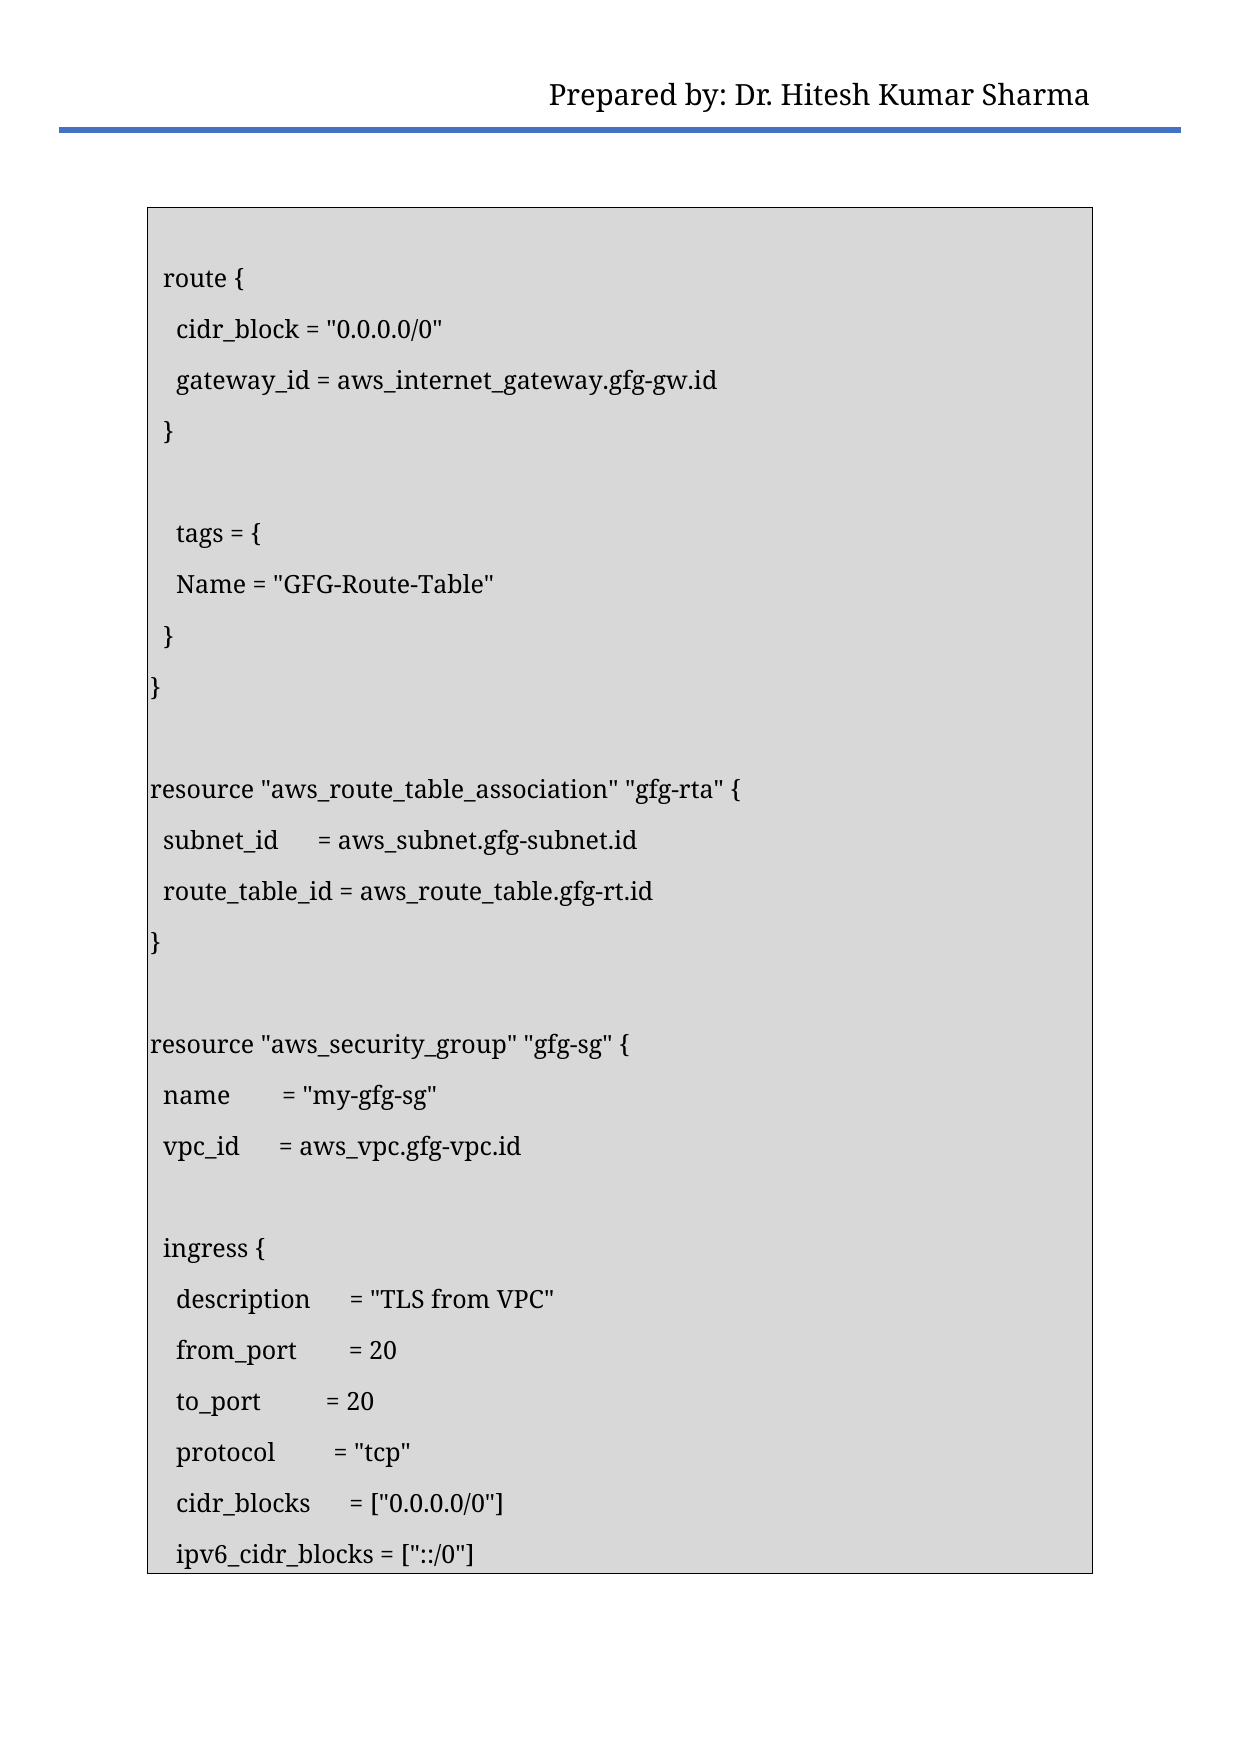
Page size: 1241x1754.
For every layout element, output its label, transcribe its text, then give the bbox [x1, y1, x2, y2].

text cidr_blocks = ["0.0.0.0/0"] [148, 1483, 1092, 1520]
text protocol = "tcp" [148, 1432, 1092, 1469]
text Name = "GFG-Route-Table" [148, 564, 1092, 601]
text route { [148, 258, 1092, 295]
text from_port = 20 [148, 1330, 1092, 1367]
text name = "my-gfg-sg" [148, 1074, 1092, 1112]
text cidr_block = "0.0.0.0/0" [148, 309, 1092, 346]
text route_table_id = aws_route_table.gfg-rt.id [148, 870, 1092, 907]
text gateway_id = aws_internet_gateway.gfg-gw.id [148, 360, 1092, 397]
text ipv6_cidr_blocks = ["::/0"] [148, 1534, 1092, 1573]
text subnet_id = aws_subnet.gfg-subnet.id [148, 819, 1092, 856]
text resource "aws_security_group" "gfg-sg" { [148, 1023, 1092, 1061]
text vpc_id = aws_vpc.gfg-vpc.id [148, 1126, 1092, 1163]
text } [148, 921, 1092, 958]
text } [148, 615, 1092, 652]
text to_port = 20 [148, 1381, 1092, 1418]
text } [148, 666, 1092, 703]
text description = "TLS from VPC" [148, 1279, 1092, 1316]
text } [148, 411, 1092, 448]
text ingress { [148, 1228, 1092, 1265]
text tags = { [148, 513, 1092, 550]
text resource "aws_route_table_association" "gfg-rta" { [148, 768, 1092, 805]
